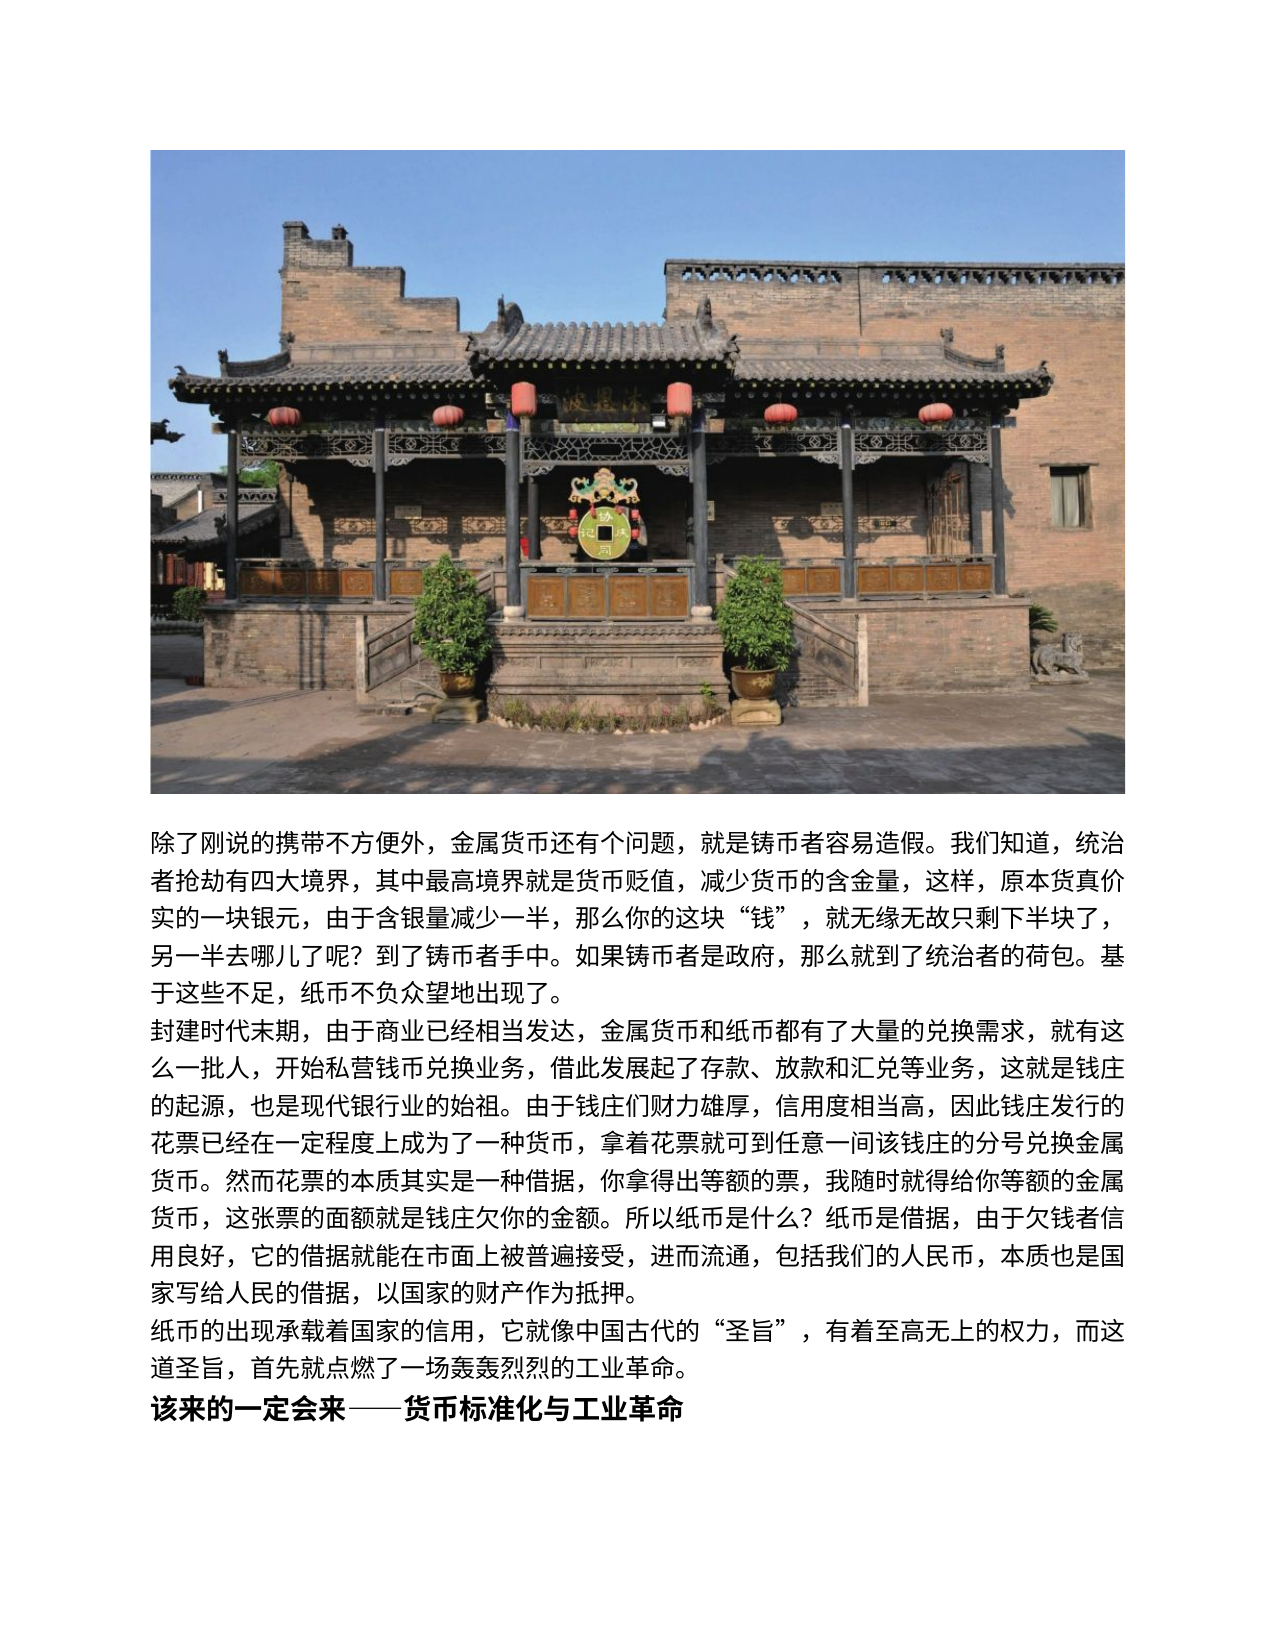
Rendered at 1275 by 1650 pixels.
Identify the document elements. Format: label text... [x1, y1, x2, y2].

text 除了刚说的携带不方便外，金属货币还有个问题，就是铸币者容易造假。我们知道，统治者抢劫有四大境界，其中最高境界就是货币贬值，减少货币的含金量，这样，原本货真价实的一块银元，由于含银量减少一半，那么你的这块“钱”，就无缘无故只剩下半块了，另一半去哪儿了呢？到了铸币者手中。如果铸币者是政府，那么就到了统治者的荷包。基于这些不足，纸币不负众望地出现了。 [150, 822, 1125, 1010]
subtitle 该来的一定会来——货币标准化与工业革命 [150, 1385, 1125, 1427]
picture [150, 150, 1125, 794]
text 纸币的出现承载着国家的信用，它就像中国古代的“圣旨”，有着至高无上的权力，而这道圣旨，首先就点燃了一场轰轰烈烈的工业革命。 [150, 1310, 1125, 1385]
text 封建时代末期，由于商业已经相当发达，金属货币和纸币都有了大量的兑换需求，就有这么一批人，开始私营钱币兑换业务，借此发展起了存款、放款和汇兑等业务，这就是钱庄的起源，也是现代银行业的始祖。由于钱庄们财力雄厚，信用度相当高，因此钱庄发行的花票已经在一定程度上成为了一种货币，拿着花票就可到任意一间该钱庄的分号兑换金属货币。然而花票的本质其实是一种借据，你拿得出等额的票，我随时就得给你等额的金属货币，这张票的面额就是钱庄欠你的金额。所以纸币是什么？纸币是借据，由于欠钱者信用良好，它的借据就能在市面上被普遍接受，进而流通，包括我们的人民币，本质也是国家写给人民的借据，以国家的财产作为抵押。 [150, 1010, 1125, 1310]
